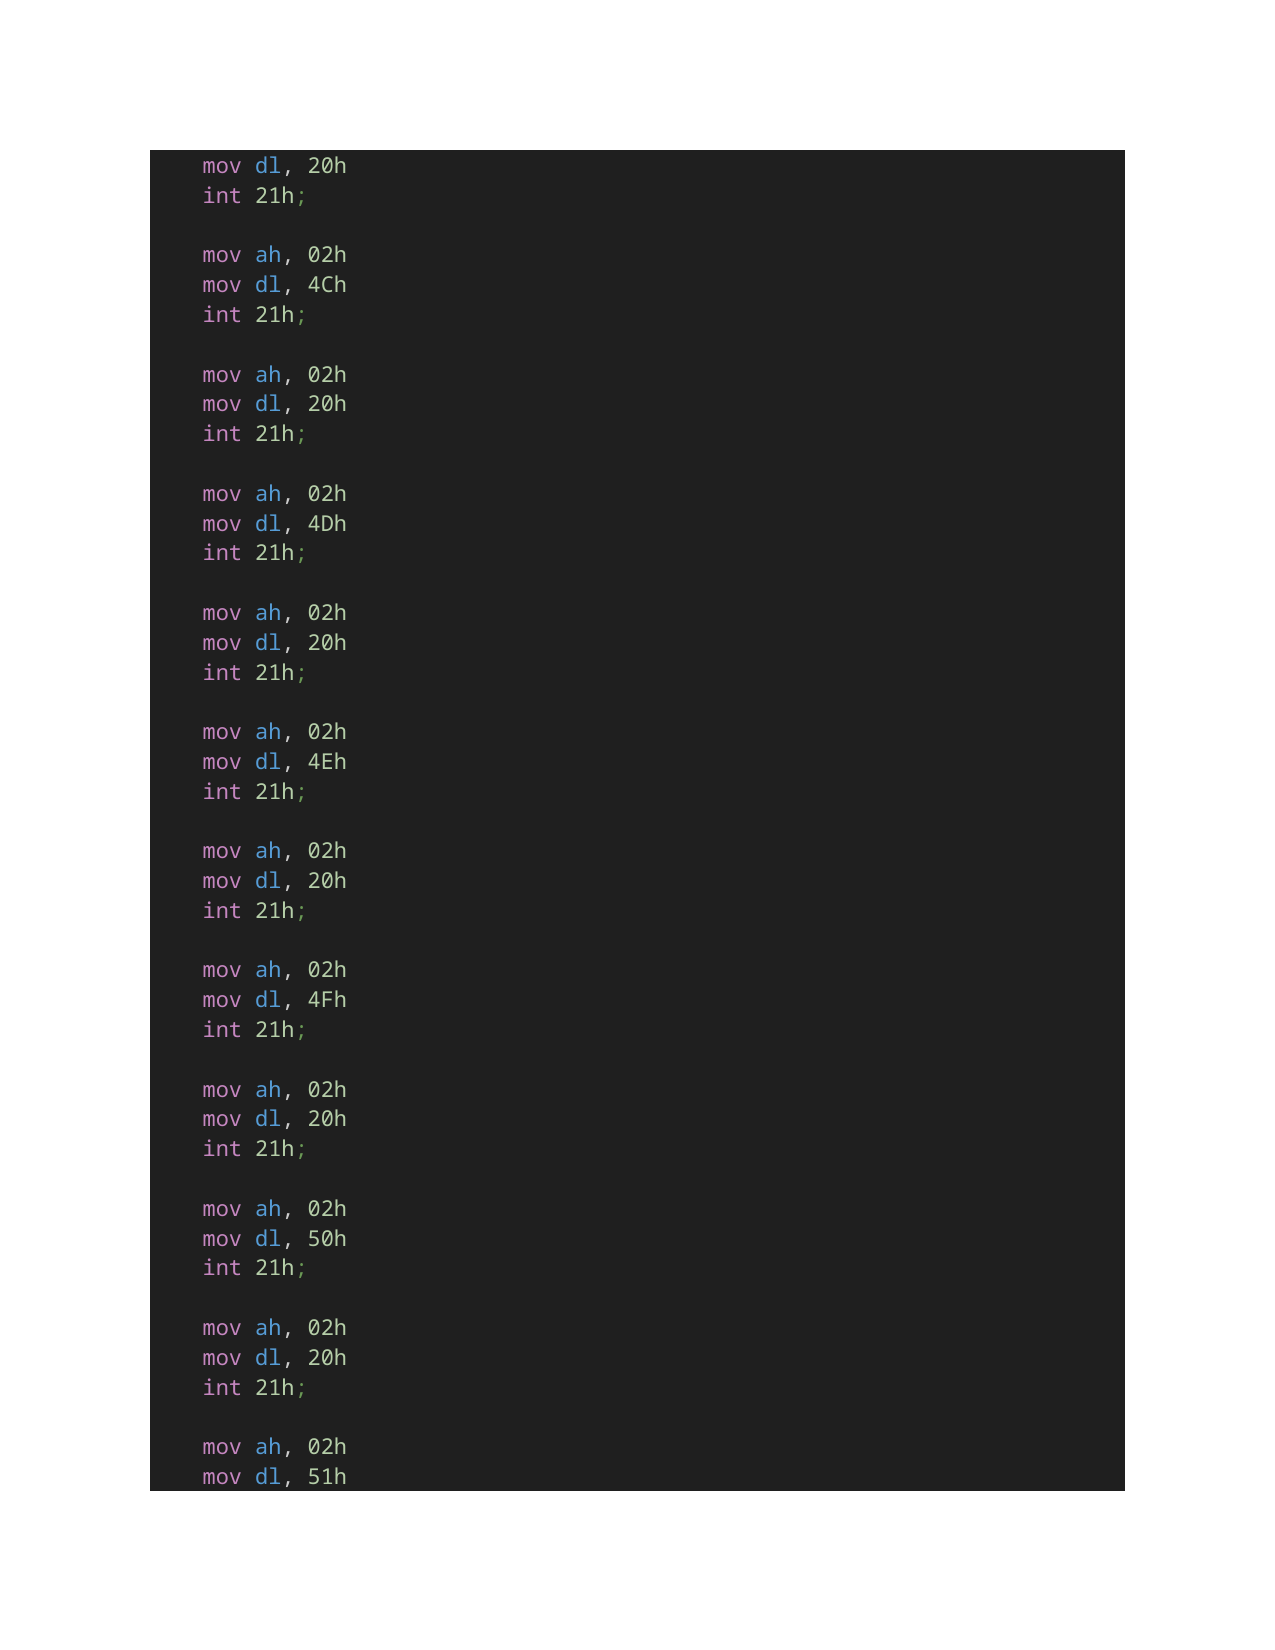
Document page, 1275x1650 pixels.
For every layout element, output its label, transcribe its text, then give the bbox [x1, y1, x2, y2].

text int 21h; [150, 299, 1125, 329]
text mov ah, 02h [150, 716, 1125, 746]
text int 21h; [150, 1371, 1125, 1401]
text mov dl, 50h [150, 1222, 1125, 1252]
text mov ah, 02h [150, 597, 1125, 627]
text int 21h; [150, 537, 1125, 567]
text mov ah, 02h [150, 954, 1125, 984]
text mov ah, 02h [150, 1431, 1125, 1461]
text mov dl, 4Eh [150, 746, 1125, 776]
text int 21h; [150, 895, 1125, 924]
text mov dl, 20h [150, 1342, 1125, 1371]
text mov ah, 02h [150, 358, 1125, 388]
text int 21h; [150, 1014, 1125, 1044]
text int 21h; [150, 1133, 1125, 1163]
text mov ah, 02h [150, 1193, 1125, 1222]
text mov ah, 02h [150, 835, 1125, 865]
text mov dl, 4Fh [150, 984, 1125, 1014]
text mov ah, 02h [150, 239, 1125, 269]
text mov dl, 20h [150, 150, 1125, 180]
text mov ah, 02h [150, 1312, 1125, 1342]
text mov dl, 20h [150, 627, 1125, 656]
text mov dl, 51h [150, 1461, 1125, 1491]
text mov dl, 4Ch [150, 269, 1125, 299]
text mov ah, 02h [150, 1073, 1125, 1103]
text int 21h; [150, 656, 1125, 686]
text int 21h; [150, 1252, 1125, 1282]
text mov dl, 20h [150, 865, 1125, 895]
text int 21h; [150, 776, 1125, 805]
text mov dl, 20h [150, 1103, 1125, 1133]
text mov dl, 20h [150, 388, 1125, 418]
text int 21h; [150, 180, 1125, 209]
text int 21h; [150, 418, 1125, 448]
text mov ah, 02h [150, 478, 1125, 507]
text mov dl, 4Dh [150, 507, 1125, 537]
